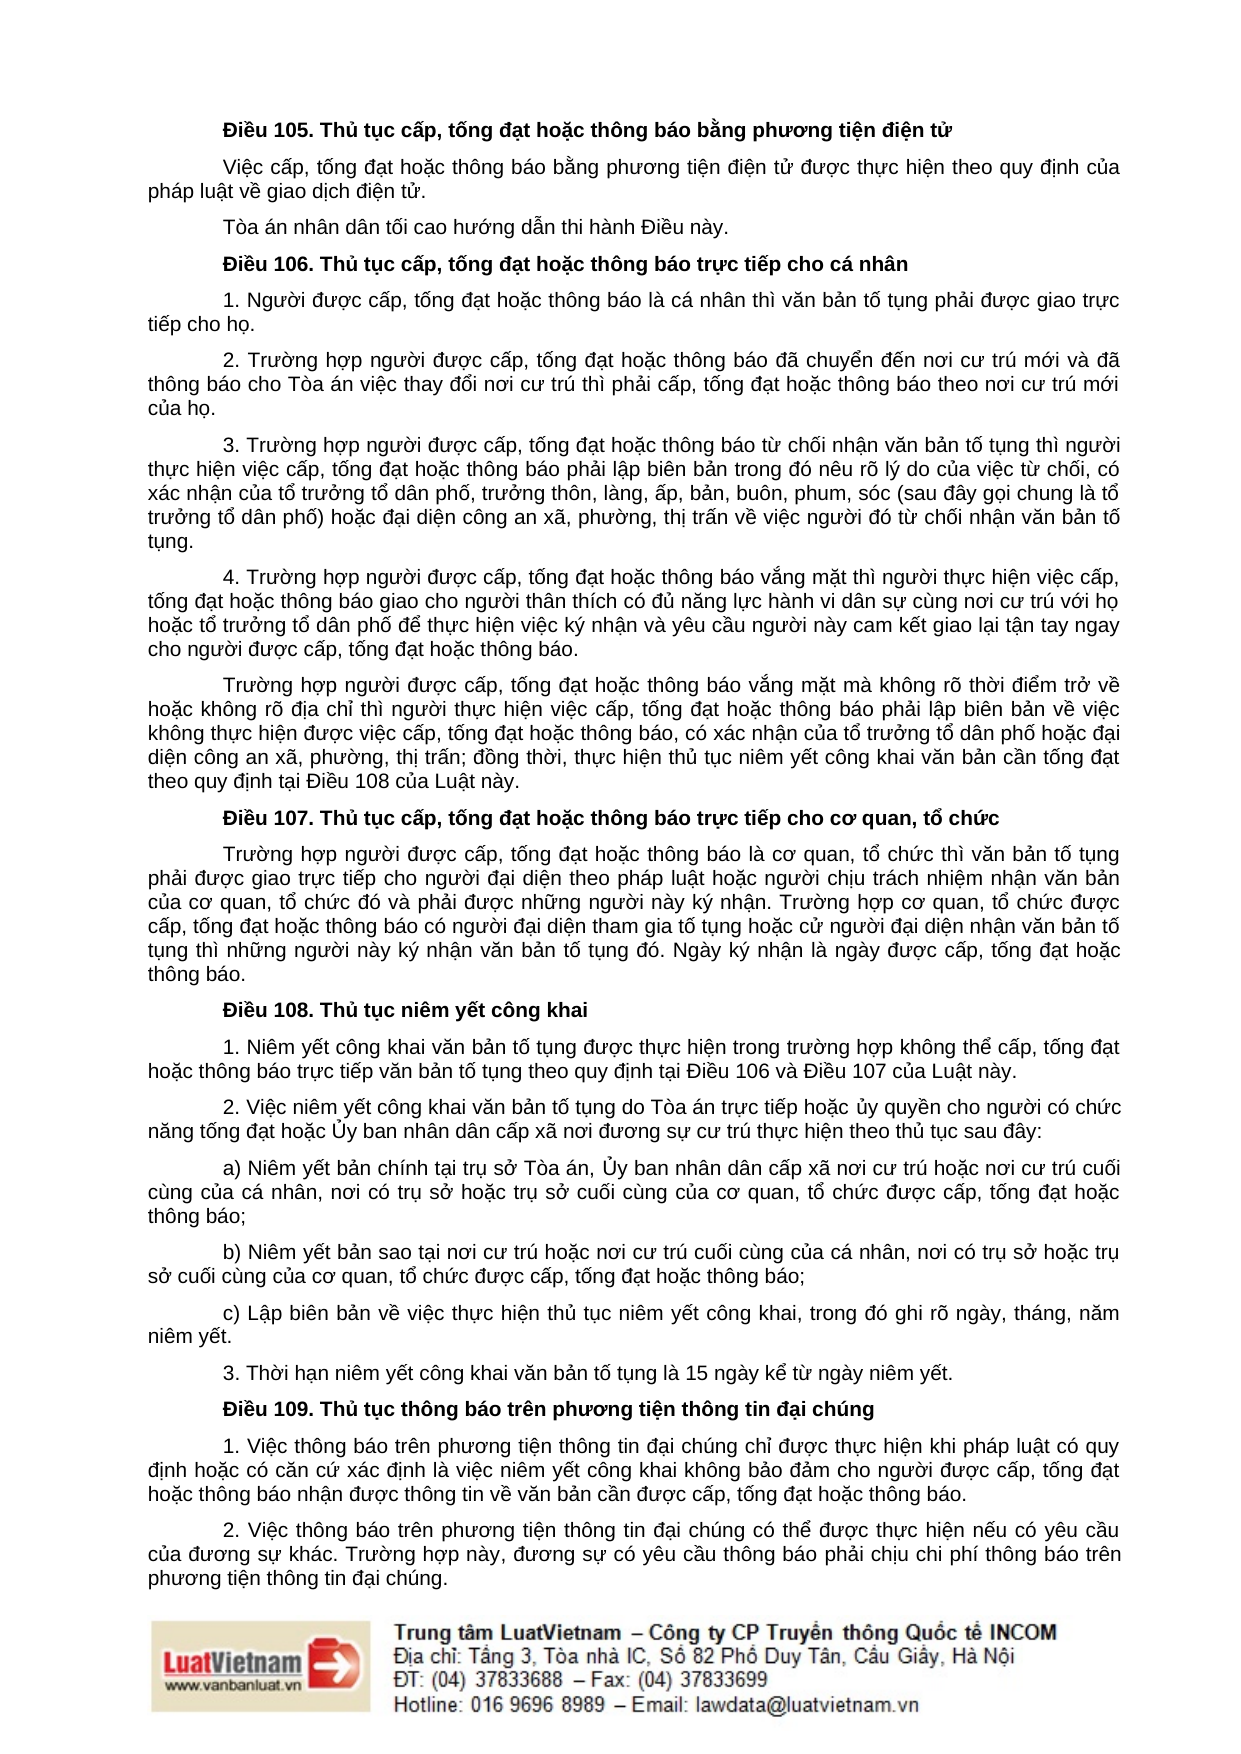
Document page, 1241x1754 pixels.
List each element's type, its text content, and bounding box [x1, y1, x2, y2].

text 1. Niêm yết công khai văn bản tố tụng được thực hiện trong trường hợp không thể cấp, tống đạt hoặc thông báo trực tiếp văn bản tố tụng theo quy định tại Điều 106 và Điều 107 của Luật này. [148, 1035, 1122, 1083]
text Việc cấp, tống đạt hoặc thông báo bằng phương tiện điện tử được thực hiện theo quy định của pháp luật về giao dịch điện tử. [148, 154, 1122, 202]
text c) Lập biên bản về việc thực hiện thủ tục niêm yết công khai, trong đó ghi rõ ngày, tháng, năm niêm yết. [148, 1300, 1122, 1348]
text 2. Trường hợp người được cấp, tống đạt hoặc thông báo đã chuyển đến nơi cư trú mới và đã thông báo cho Tòa án việc thay đổi nơi cư trú thì phải cấp, tống đạt hoặc thông báo theo nơi cư trú mới của họ. [148, 348, 1122, 420]
text 1. Người được cấp, tống đạt hoặc thông báo là cá nhân thì văn bản tố tụng phải được giao trực tiếp cho họ. [148, 288, 1122, 336]
picture [147, 1615, 1087, 1731]
text 1. Việc thông báo trên phương tiện thông tin đại chúng chỉ được thực hiện khi pháp luật có quy định hoặc có căn cứ xác định là việc niêm yết công khai không bảo đảm cho người được cấp, tống đạt hoặc thông báo nhận được thông tin về văn bản cần được cấp, tống đạt hoặc thông báo. [148, 1434, 1122, 1506]
text Điều 108. Thủ tục niêm yết công khai [148, 998, 1122, 1022]
text 2. Việc thông báo trên phương tiện thông tin đại chúng có thể được thực hiện nếu có yêu cầu của đương sự khác. Trường hợp này, đương sự có yêu cầu thông báo phải chịu chi phí thông báo trên phương tiện thông tin đại chúng. [148, 1518, 1122, 1590]
text Điều 109. Thủ tục thông báo trên phương tiện thông tin đại chúng [148, 1397, 1122, 1421]
text Điều 106. Thủ tục cấp, tống đạt hoặc thông báo trực tiếp cho cá nhân [148, 251, 1122, 275]
text Tòa án nhân dân tối cao hướng dẫn thi hành Điều này. [148, 215, 1122, 239]
text Điều 107. Thủ tục cấp, tống đạt hoặc thông báo trực tiếp cho cơ quan, tổ chức [148, 806, 1122, 829]
text 2. Việc niêm yết công khai văn bản tố tụng do Tòa án trực tiếp hoặc ủy quyền cho người có chức năng tống đạt hoặc Ủy ban nhân dân cấp xã nơi đương sự cư trú thực hiện theo thủ tục sau đây: [148, 1095, 1122, 1143]
text a) Niêm yết bản chính tại trụ sở Tòa án, Ủy ban nhân dân cấp xã nơi cư trú hoặc nơi cư trú cuối cùng của cá nhân, nơi có trụ sở hoặc trụ sở cuối cùng của cơ quan, tổ chức được cấp, tống đạt hoặc thông báo; [148, 1156, 1122, 1227]
text Trường hợp người được cấp, tống đạt hoặc thông báo vắng mặt mà không rõ thời điểm trở về hoặc không rõ địa chỉ thì người thực hiện việc cấp, tống đạt hoặc thông báo phải lập biên bản về việc không thực hiện được việc cấp, tống đạt hoặc thông báo, có xác nhận của tổ trưởng tổ dân phố hoặc đại diện công an xã, phường, thị trấn; đồng thời, thực hiện thủ tục niêm yết công khai văn bản cần tống đạt theo quy định tại Điều 108 của Luật này. [148, 673, 1122, 793]
text 3. Trường hợp người được cấp, tống đạt hoặc thông báo từ chối nhận văn bản tố tụng thì người thực hiện việc cấp, tống đạt hoặc thông báo phải lập biên bản trong đó nêu rõ lý do của việc từ chối, có xác nhận của tổ trưởng tổ dân phố, trưởng thôn, làng, ấp, bản, buôn, phum, sóc (sau đây gọi chung là tổ trưởng tổ dân phố) hoặc đại diện công an xã, phường, thị trấn về việc người đó từ chối nhận văn bản tố tụng. [148, 433, 1122, 552]
text Trường hợp người được cấp, tống đạt hoặc thông báo là cơ quan, tổ chức thì văn bản tố tụng phải được giao trực tiếp cho người đại diện theo pháp luật hoặc người chịu trách nhiệm nhận văn bản của cơ quan, tổ chức đó và phải được những người này ký nhận. Trường hợp cơ quan, tổ chức được cấp, tống đạt hoặc thông báo có người đại diện tham gia tố tụng hoặc cử người đại diện nhận văn bản tố tụng thì những người này ký nhận văn bản tố tụng đó. Ngày ký nhận là ngày được cấp, tống đạt hoặc thông báo. [148, 842, 1122, 986]
text 3. Thời hạn niêm yết công khai văn bản tố tụng là 15 ngày kể từ ngày niêm yết. [148, 1361, 1122, 1385]
text 4. Trường hợp người được cấp, tống đạt hoặc thông báo vắng mặt thì người thực hiện việc cấp, tống đạt hoặc thông báo giao cho người thân thích có đủ năng lực hành vi dân sự cùng nơi cư trú với họ hoặc tổ trưởng tổ dân phố để thực hiện việc ký nhận và yêu cầu người này cam kết giao lại tận tay ngay cho người được cấp, tống đạt hoặc thông báo. [148, 565, 1122, 661]
text Điều 105. Thủ tục cấp, tống đạt hoặc thông báo bằng phương tiện điện tử [148, 118, 1122, 142]
text b) Niêm yết bản sao tại nơi cư trú hoặc nơi cư trú cuối cùng của cá nhân, nơi có trụ sở hoặc trụ sở cuối cùng của cơ quan, tổ chức được cấp, tống đạt hoặc thông báo; [148, 1240, 1122, 1288]
